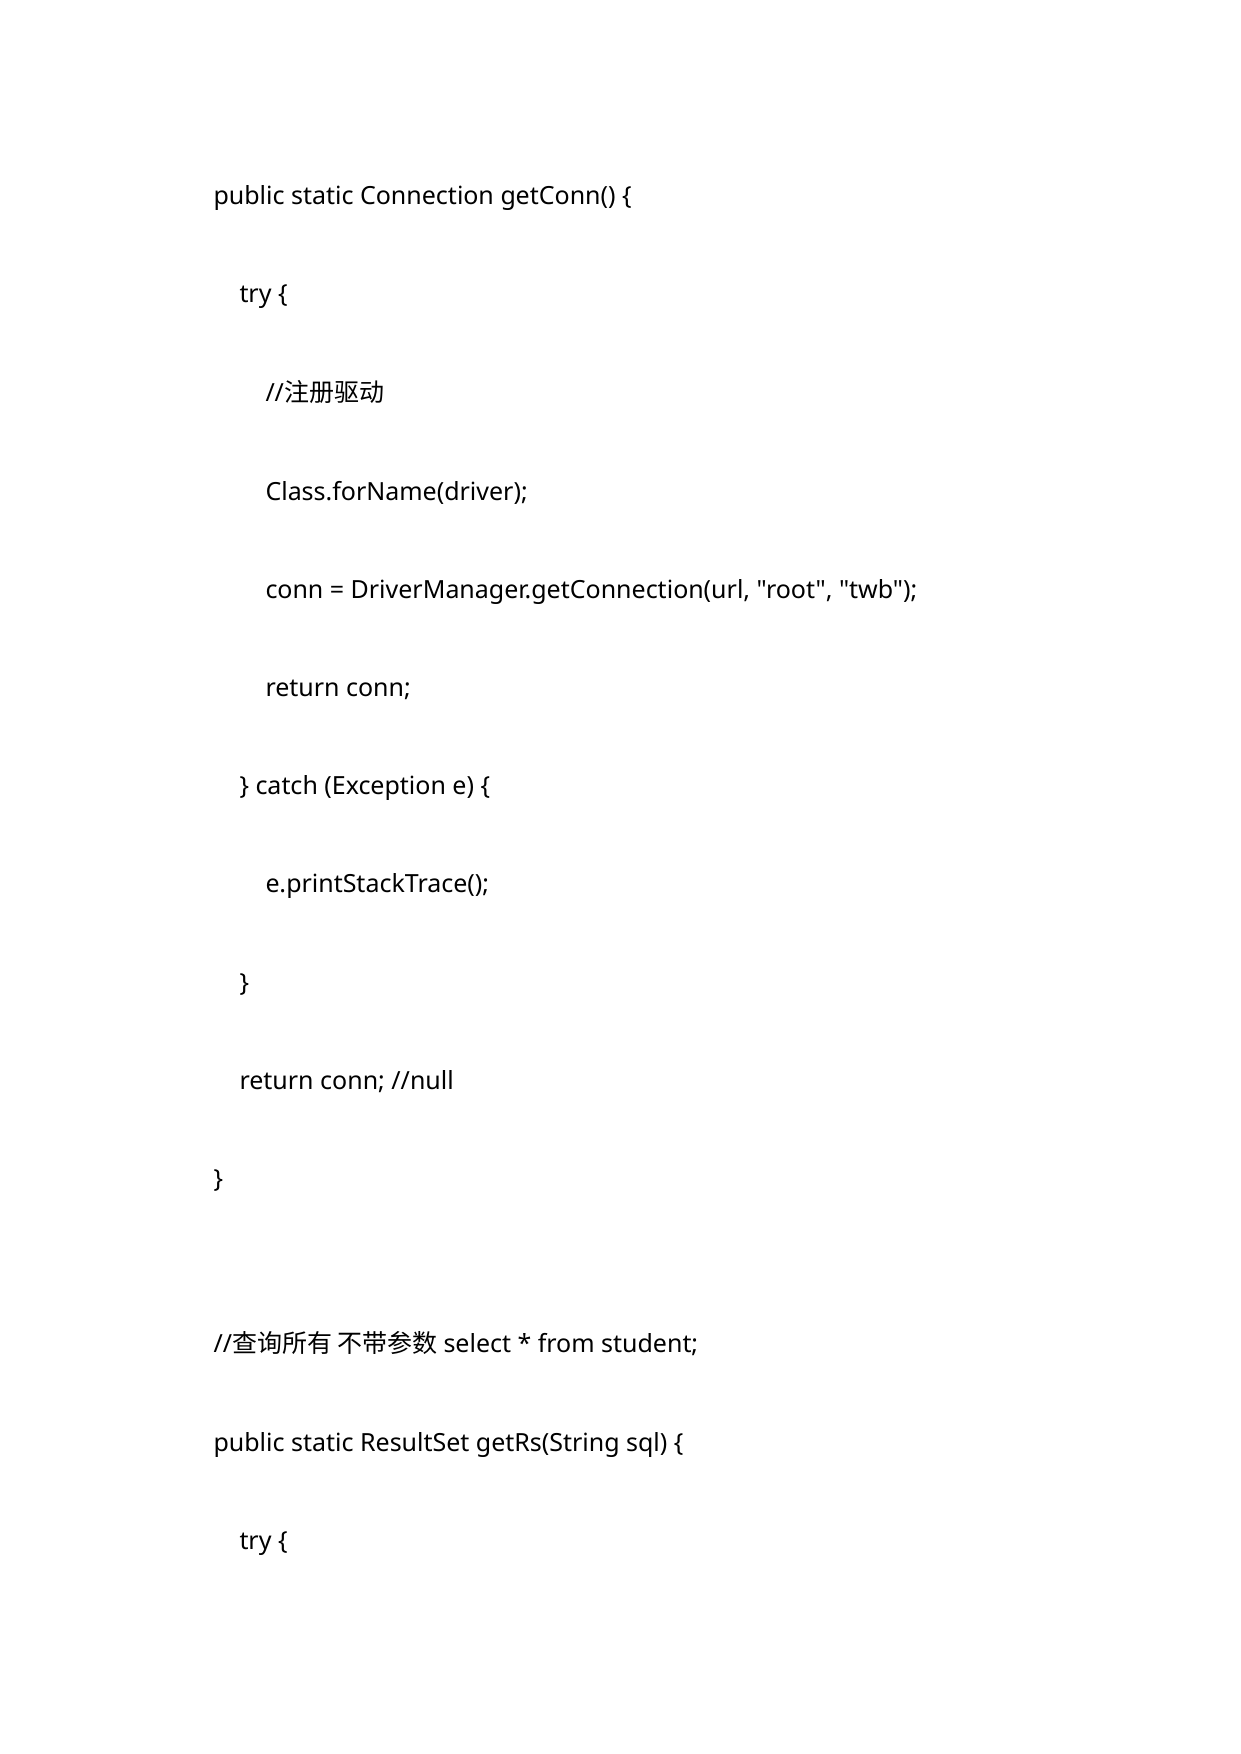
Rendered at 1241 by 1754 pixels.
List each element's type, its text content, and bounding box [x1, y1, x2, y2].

text try { [187, 1507, 1053, 1572]
text } [187, 949, 1053, 1014]
text } catch (Exception e) { [187, 752, 1053, 817]
text e.printStackTrace(); [187, 851, 1053, 916]
text return conn; //null [187, 1047, 1053, 1112]
text } [187, 1145, 1053, 1210]
text //注册驱动 [187, 358, 1053, 423]
text try { [187, 260, 1053, 325]
text conn = DriverManager.getConnection(url, "root", "twb"); [187, 556, 1053, 621]
text Class.forName(driver); [187, 458, 1053, 523]
text //查询所有 不带参数 select * from student; [187, 1309, 1053, 1374]
text public static ResultSet getRs(String sql) { [187, 1409, 1053, 1474]
text public static Connection getConn() { [187, 162, 1053, 227]
text return conn; [187, 654, 1053, 719]
